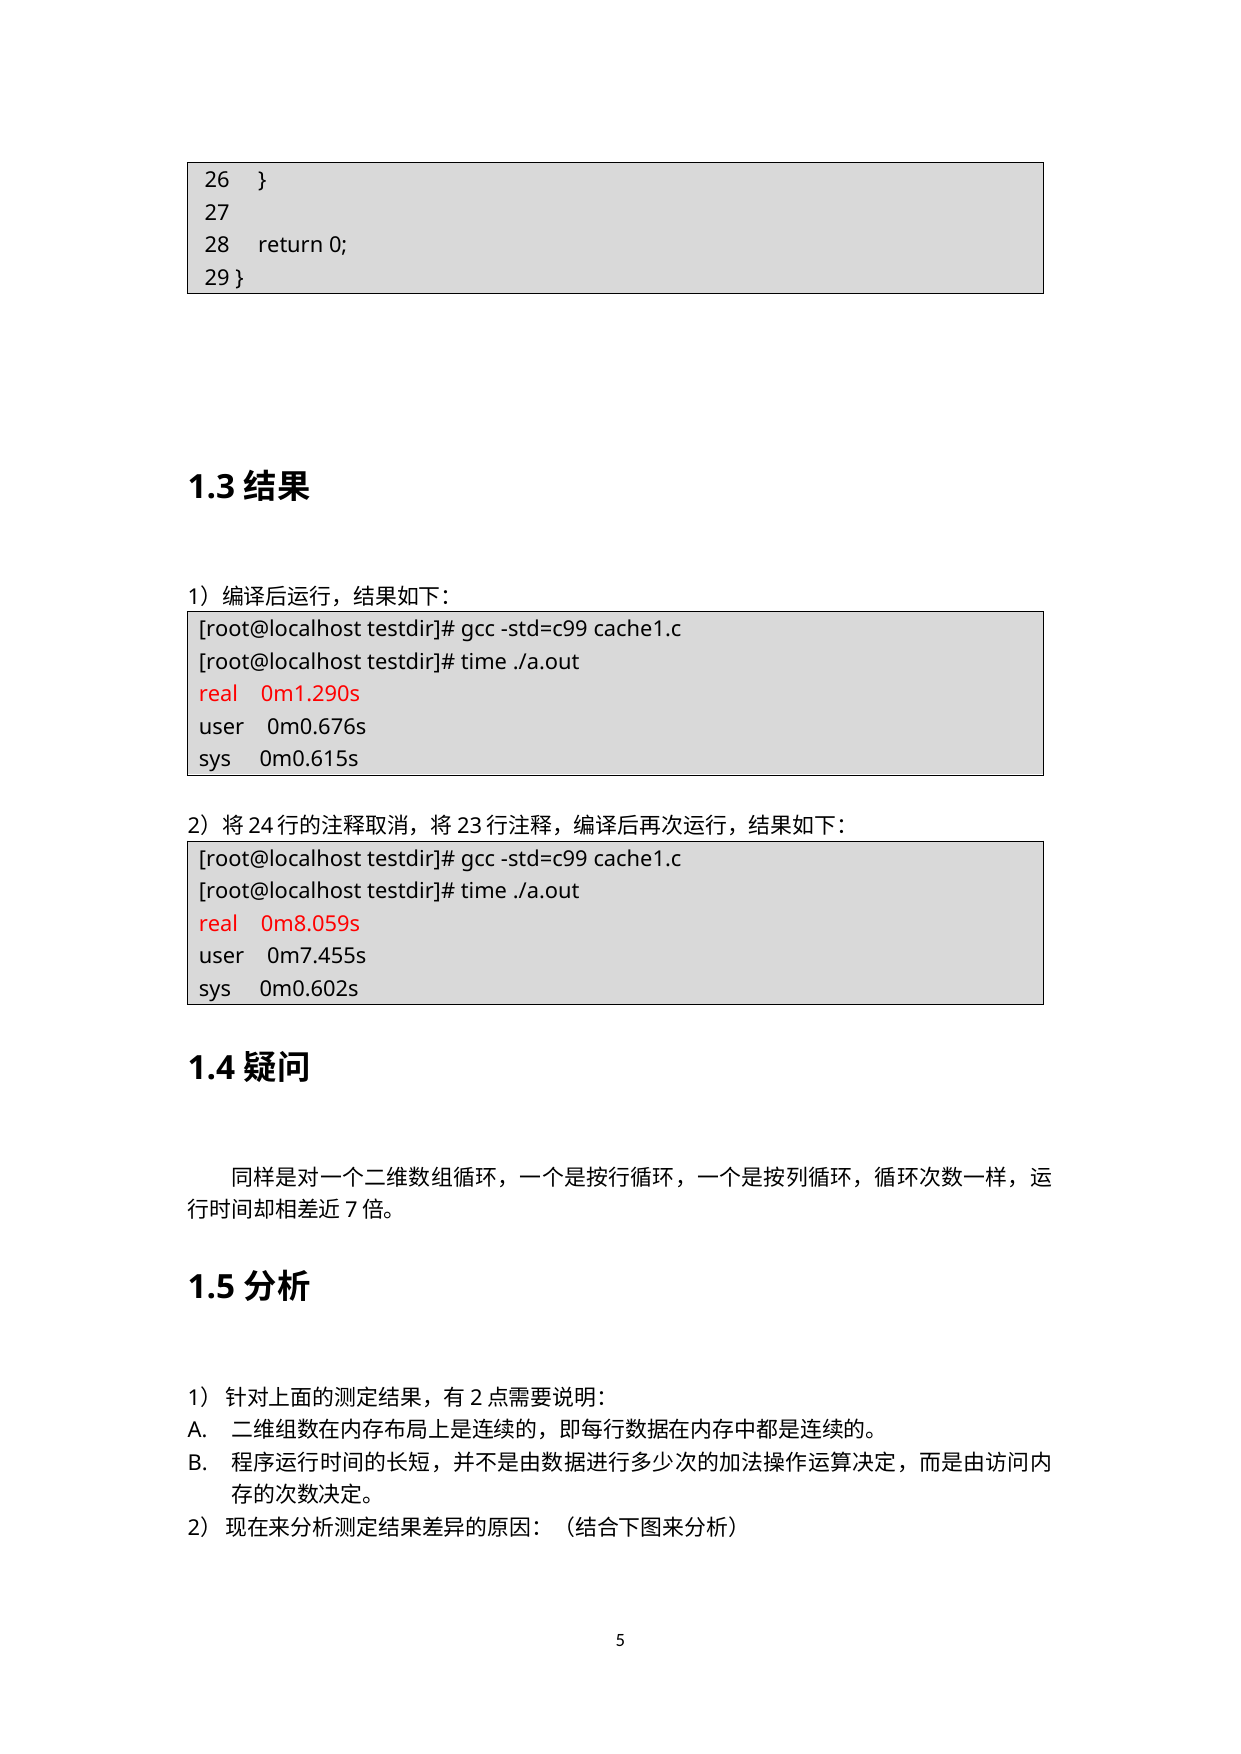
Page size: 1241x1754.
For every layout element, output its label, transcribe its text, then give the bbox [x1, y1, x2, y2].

list 现在来分析测定结果差异的原因：（结合下图来分析） [187, 1509, 1053, 1542]
text 2）将24行的注释取消，将23行注释，编译后再次运行，结果如下： [187, 808, 1053, 841]
list 二维组数在内存布局上是连续的，即每行数据在内存中都是连续的。 [187, 1412, 1053, 1444]
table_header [188, 163, 1043, 293]
text 1）编译后运行，结果如下： [187, 578, 1053, 611]
subtitle 1.4 疑问 [187, 1032, 1053, 1097]
table_header [root@localhost testdir]# gcc -std=c99 cache1.c [root@localhost testdir]# time ./a.out real 0m8.059s user 0m7.455s sys 0m0.602s [188, 842, 1043, 1004]
list 程序运行时间的长短，并不是由数据进行多少次的加法操作运算决定，而是由访问内存的次数决定。 [187, 1444, 1053, 1509]
subtitle 1.5 分析 [187, 1252, 1053, 1317]
text 同样是对一个二维数组循环，一个是按行循环，一个是按列循环，循环次数一样，运行时间却相差近7倍。 [187, 1160, 1053, 1225]
list 针对上面的测定结果，有2点需要说明： [187, 1379, 1053, 1412]
table_header [root@localhost testdir]# gcc -std=c99 cache1.c [root@localhost testdir]# time ./a.out real 0m1.290s user 0m0.676s sys 0m0.615s [188, 612, 1043, 774]
subtitle 1.3 结果 [187, 451, 1053, 516]
